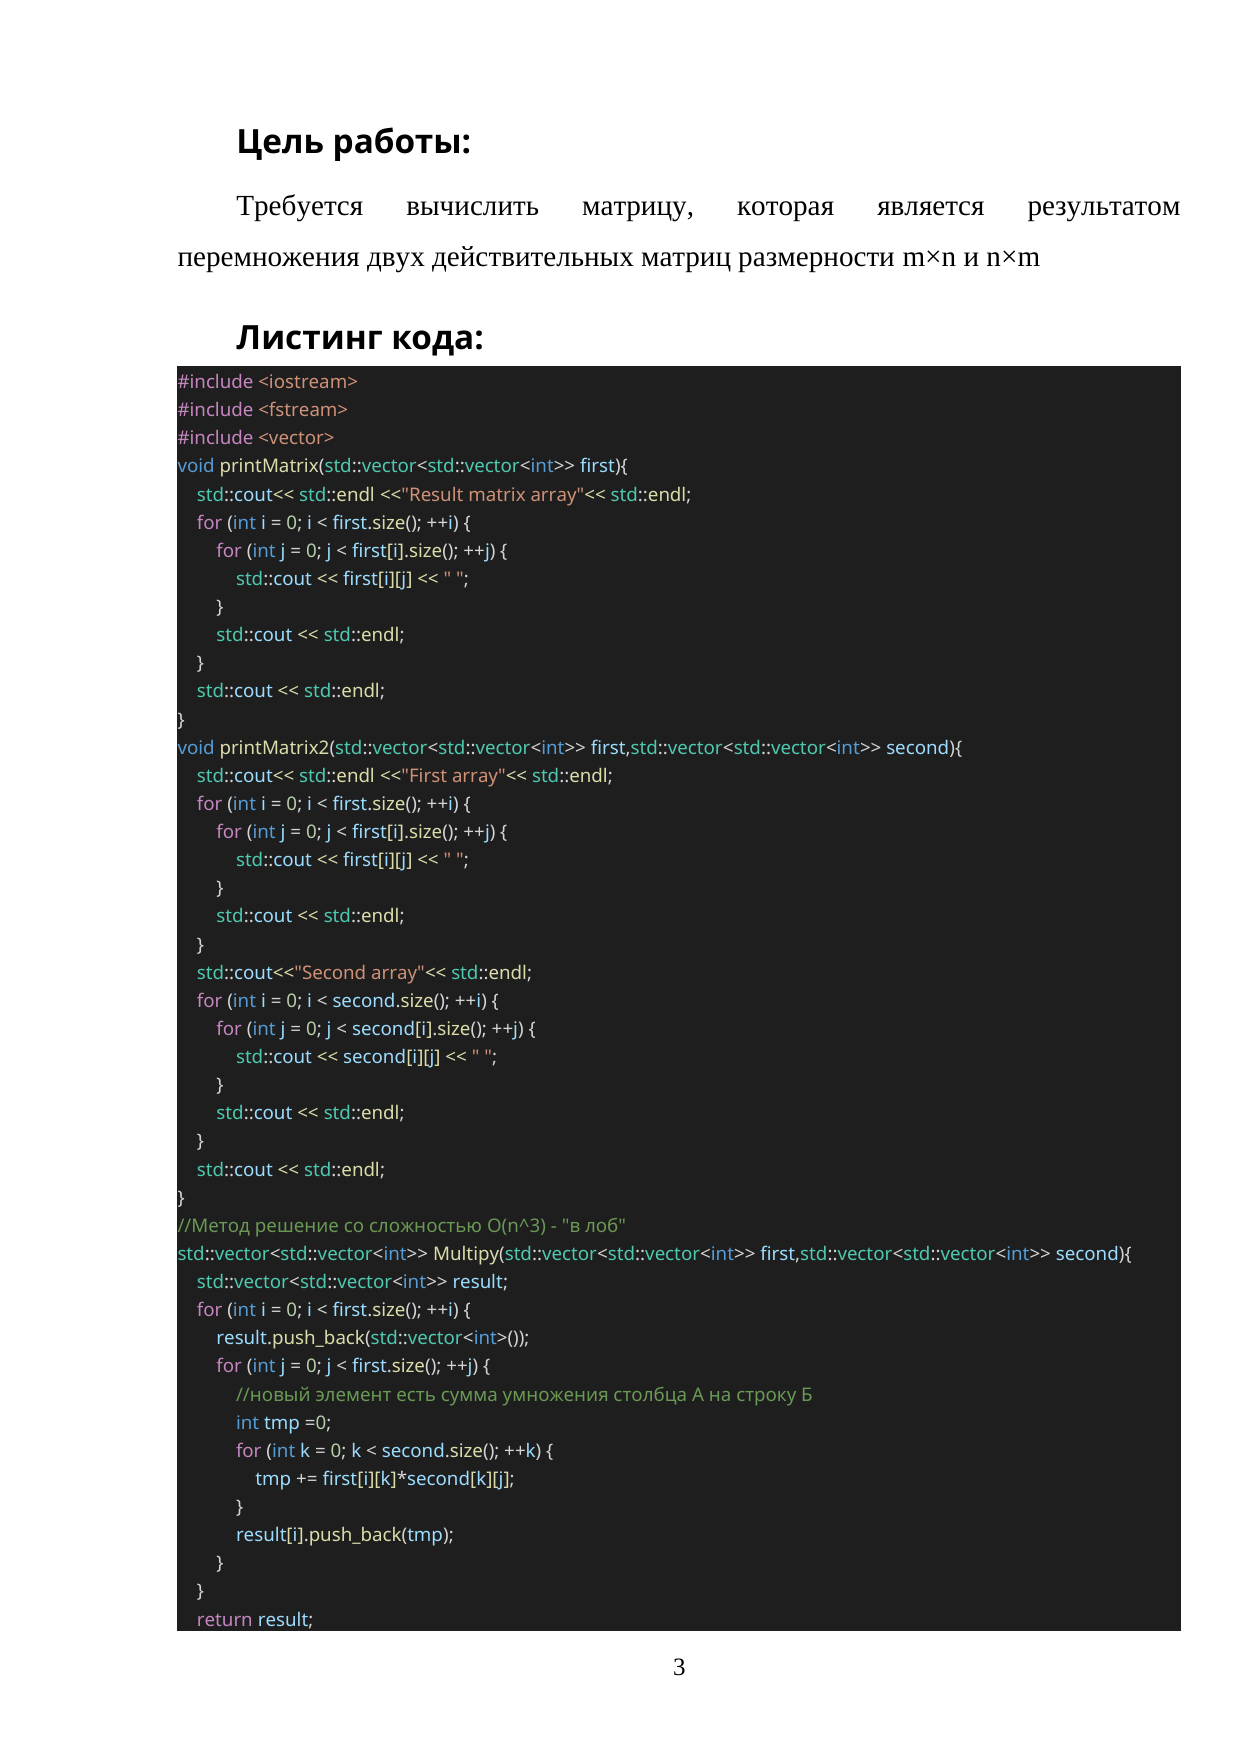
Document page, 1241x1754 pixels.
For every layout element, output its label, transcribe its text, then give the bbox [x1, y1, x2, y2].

text #include <vector> [177, 422, 1181, 450]
text void printMatrix2(std::vector<std::vector<int>> first,std::vector<std::vector<int>> second){ [177, 731, 1181, 759]
text #include <fstream> [177, 394, 1181, 422]
text for (int j = 0; j < second[i].size(); ++j) { [177, 1013, 1181, 1041]
text std::cout << std::endl; [177, 1153, 1181, 1181]
text std::cout << std::endl; [177, 619, 1181, 647]
text } [177, 928, 1181, 956]
text } [177, 703, 1181, 731]
text //новый элемент есть сумма умножения столбца А на строку Б [177, 1378, 1181, 1406]
text std::vector<std::vector<int>> Multipy(std::vector<std::vector<int>> first,std::vector<std::vector<int>> second){ [177, 1238, 1181, 1266]
text tmp += first[i][k]*second[k][j]; [177, 1463, 1181, 1491]
text for (int j = 0; j < first[i].size(); ++j) { [177, 816, 1181, 844]
text } [177, 1181, 1181, 1209]
text for (int j = 0; j < first[i].size(); ++j) { [177, 534, 1181, 563]
text for (int j = 0; j < first.size(); ++j) { [177, 1350, 1181, 1378]
text for (int i = 0; i < second.size(); ++i) { [177, 984, 1181, 1013]
text std::cout << std::endl; [177, 900, 1181, 928]
text std::cout << std::endl; [177, 1097, 1181, 1125]
text } [177, 647, 1181, 675]
text std::cout<<"Second array"<< std::endl; [177, 956, 1181, 984]
text } [177, 1547, 1181, 1575]
text Требуется вычислить матрицу, которая является результатом перемножения двух действительных матриц размерности m×n и n×m [177, 188, 1181, 272]
text std::cout << first[i][j] << " "; [177, 563, 1181, 591]
text std::cout << std::endl; [177, 675, 1181, 703]
text result.push_back(std::vector<int>()); [177, 1322, 1181, 1350]
text std::cout << second[i][j] << " "; [177, 1041, 1181, 1069]
text for (int i = 0; i < first.size(); ++i) { [177, 788, 1181, 816]
text Цель работы: [177, 118, 1181, 163]
text std::cout<< std::endl <<"Result matrix array"<< std::endl; [177, 478, 1181, 506]
text } [177, 591, 1181, 619]
text } [177, 1069, 1181, 1097]
text std::cout<< std::endl <<"First array"<< std::endl; [177, 759, 1181, 788]
text int tmp =0; [177, 1406, 1181, 1434]
text std::vector<std::vector<int>> result; [177, 1266, 1181, 1294]
text for (int i = 0; i < first.size(); ++i) { [177, 1294, 1181, 1322]
text void printMatrix(std::vector<std::vector<int>> first){ [177, 450, 1181, 478]
text } [177, 1491, 1181, 1519]
text return result; [177, 1603, 1181, 1631]
text result[i].push_back(tmp); [177, 1519, 1181, 1547]
text } [177, 1125, 1181, 1153]
subtitle Листинг кода: [177, 314, 1181, 359]
text } [177, 1575, 1181, 1603]
text std::cout << first[i][j] << " "; [177, 844, 1181, 872]
text for (int i = 0; i < first.size(); ++i) { [177, 506, 1181, 534]
text for (int k = 0; k < second.size(); ++k) { [177, 1434, 1181, 1463]
text #include <iostream> [177, 366, 1181, 394]
text } [177, 872, 1181, 900]
text //Метод решение со сложностью O(n^3) - "в лоб" [177, 1209, 1181, 1238]
